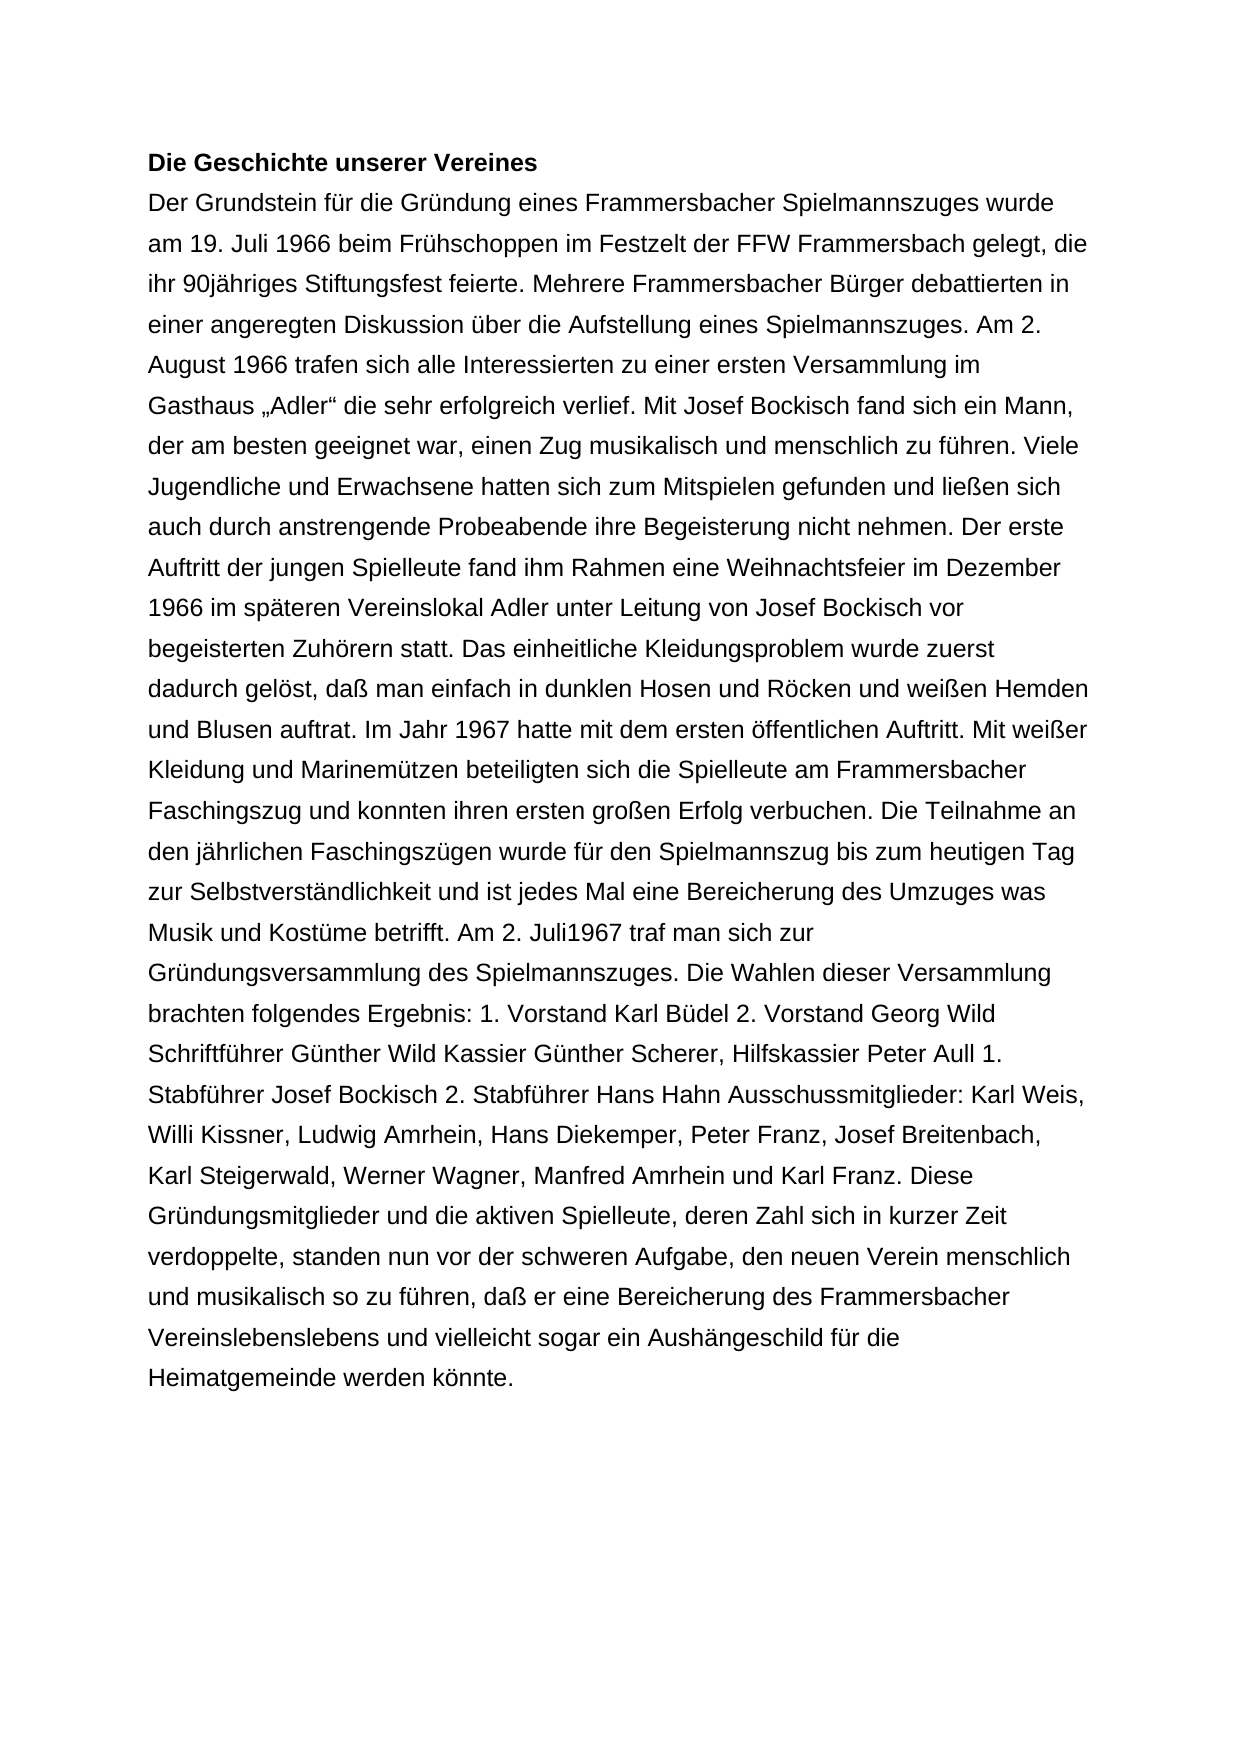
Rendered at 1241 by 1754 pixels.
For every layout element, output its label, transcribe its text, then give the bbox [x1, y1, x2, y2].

text Die Geschichte unserer Vereines [148, 148, 1093, 176]
text Der Grundstein für die Gründung eines Frammersbacher Spielmannszuges wurde am 19. Juli 1966 beim Frühschoppen im Festzelt der FFW Frammersbach gelegt, die ihr 90jähriges Stiftungsfest feierte. Mehrere Frammersbacher Bürger debattierten in einer angeregten Diskussion über die Aufstellung eines Spielmannszuges. Am 2. August 1966 trafen sich alle Interessierten zu einer ersten Versammlung im Gasthaus „Adler“ die sehr erfolgreich verlief. Mit Josef Bockisch fand sich ein Mann, der am besten geeignet war, einen Zug musikalisch und menschlich zu führen. Viele Jugendliche und Erwachsene hatten sich zum Mitspielen gefunden und ließen sich auch durch anstrengende Probeabende ihre Begeisterung nicht nehmen. Der erste Auftritt der jungen Spielleute fand ihm Rahmen eine Weihnachtsfeier im Dezember 1966 im späteren Vereinslokal Adler unter Leitung von Josef Bockisch vor begeisterten Zuhörern statt. Das einheitliche Kleidungsproblem wurde zuerst dadurch gelöst, daß man einfach in dunklen Hosen und Röcken und weißen Hemden und Blusen auftrat. Im Jahr 1967 hatte mit dem ersten öffentlichen Auftritt. Mit weißer Kleidung und Marinemützen beteiligten sich die Spielleute am Frammersbacher Faschingszug und konnten ihren ersten großen Erfolg verbuchen. Die Teilnahme an den jährlichen Faschingszügen wurde für den Spielmannszug bis zum heutigen Tag zur Selbstverständlichkeit und ist jedes Mal eine Bereicherung des Umzuges was Musik und Kostüme betrifft. Am 2. Juli1967 traf man sich zur Gründungsversammlung des Spielmannszuges. Die Wahlen dieser Versammlung brachten folgendes Ergebnis: 1. Vorstand Karl Büdel 2. Vorstand Georg Wild Schriftführer Günther Wild Kassier Günther Scherer, Hilfskassier Peter Aull 1. Stabführer Josef Bockisch 2. Stabführer Hans Hahn Ausschussmitglieder: Karl Weis, Willi Kissner, Ludwig Amrhein, Hans Diekemper, Peter Franz, Josef Breitenbach, Karl Steigerwald, Werner Wagner, Manfred Amrhein und Karl Franz. Diese Gründungsmitglieder und die aktiven Spielleute, deren Zahl sich in kurzer Zeit verdoppelte, standen nun vor der schweren Aufgabe, den neuen Verein menschlich und musikalisch so zu führen, daß er eine Bereicherung des Frammersbacher Vereinslebenslebens und vielleicht sogar ein Aushängeschild für die Heimatgemeinde werden könnte. [148, 176, 1093, 1392]
